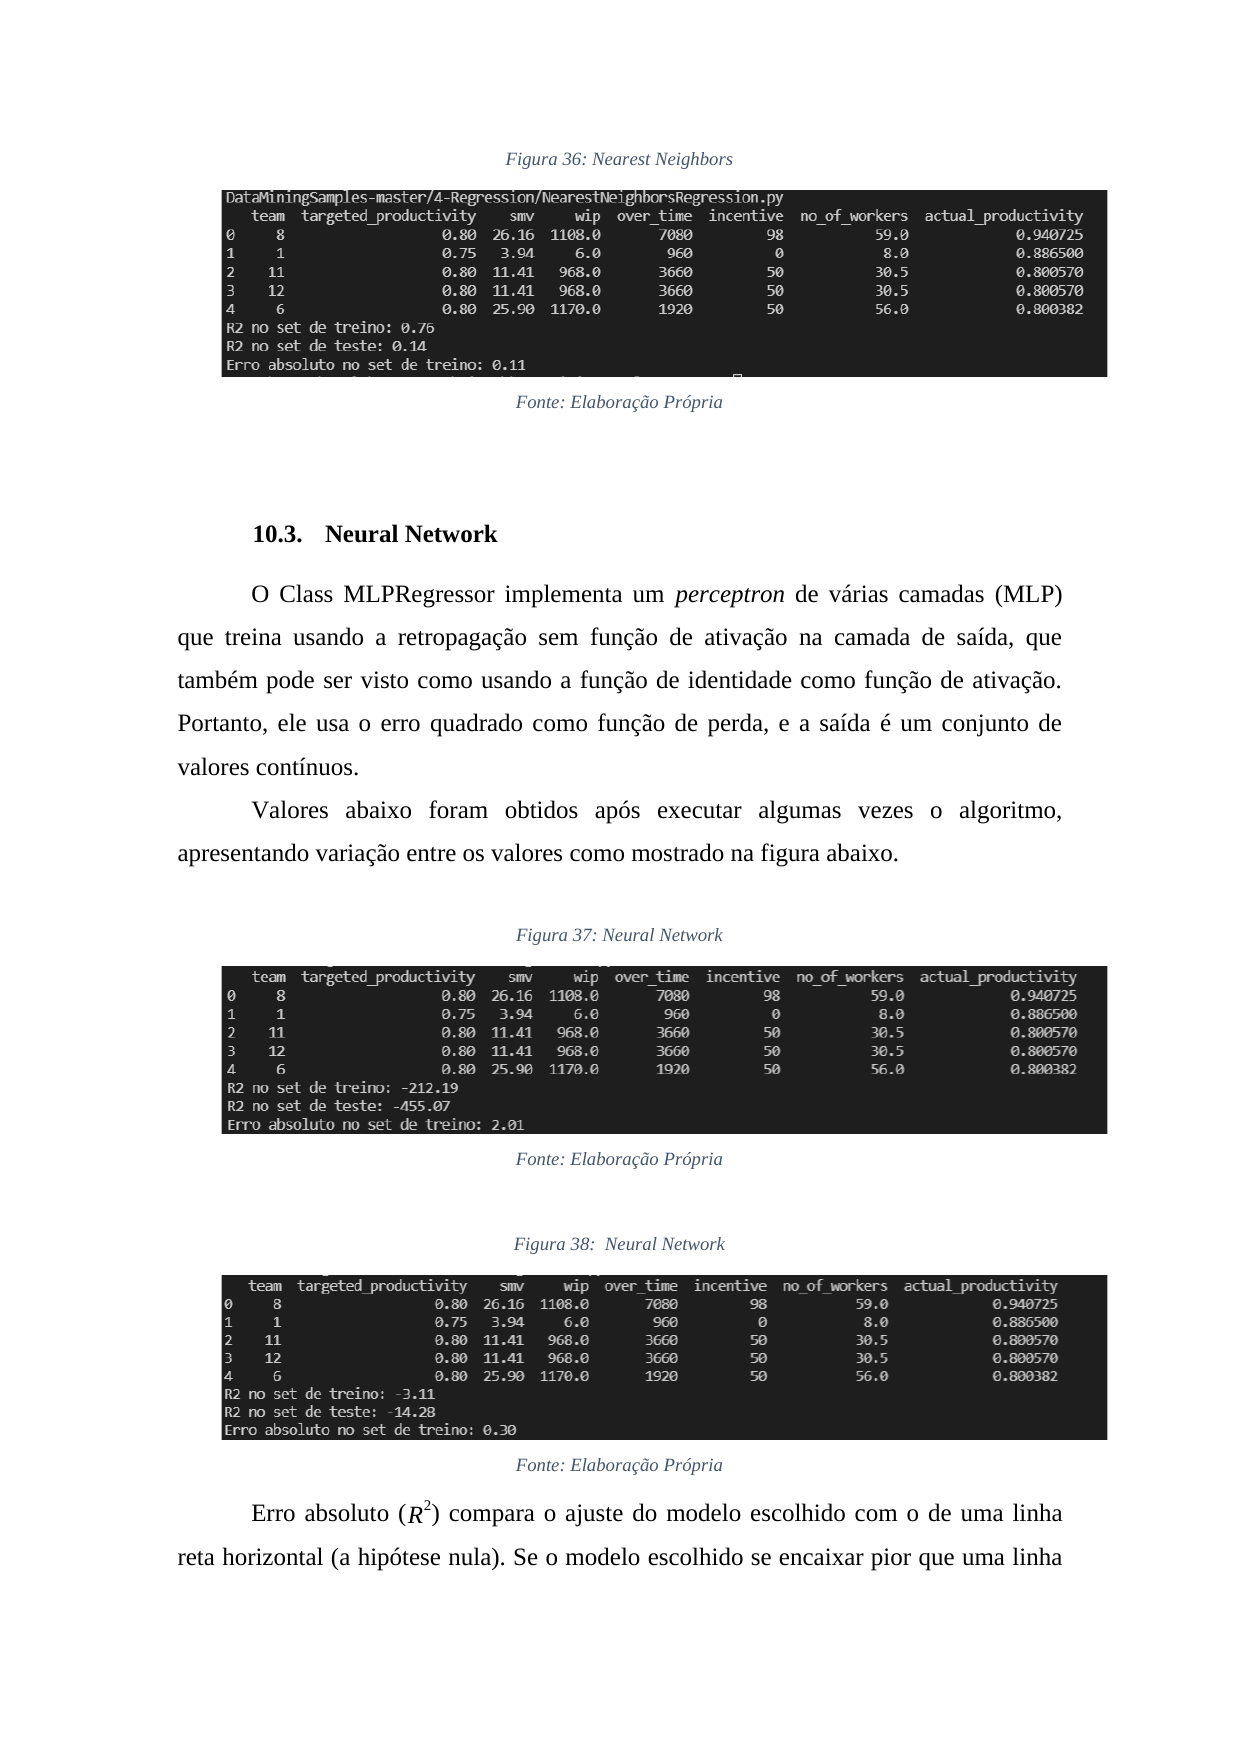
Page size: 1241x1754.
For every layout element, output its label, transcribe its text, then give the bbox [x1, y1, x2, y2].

text Fonte: Elaboração Própria [177, 1148, 1063, 1169]
picture [221, 966, 1108, 1134]
list Neural Network [252, 519, 1063, 548]
text Fonte: Elaboração Própria [177, 391, 1063, 412]
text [177, 1497, 1063, 1571]
text Fonte: Elaboração Própria [177, 1454, 1063, 1476]
text Valores abaixo foram obtidos após executar algumas vezes o algoritmo, apresentando variação entre os valores como mostrado na figura abaixo. [177, 795, 1063, 867]
picture [221, 190, 1108, 377]
picture [221, 1275, 1108, 1440]
text O Class MLPRegressor implementa um perceptron de várias camadas (MLP) que treina usando a retropagação sem função de ativação na camada de saída, que também pode ser visto como usando a função de identidade como função de ativação. Portanto, ele usa o erro quadrado como função de perda, e a saída é um conjunto de valores contínuos. [177, 579, 1063, 780]
